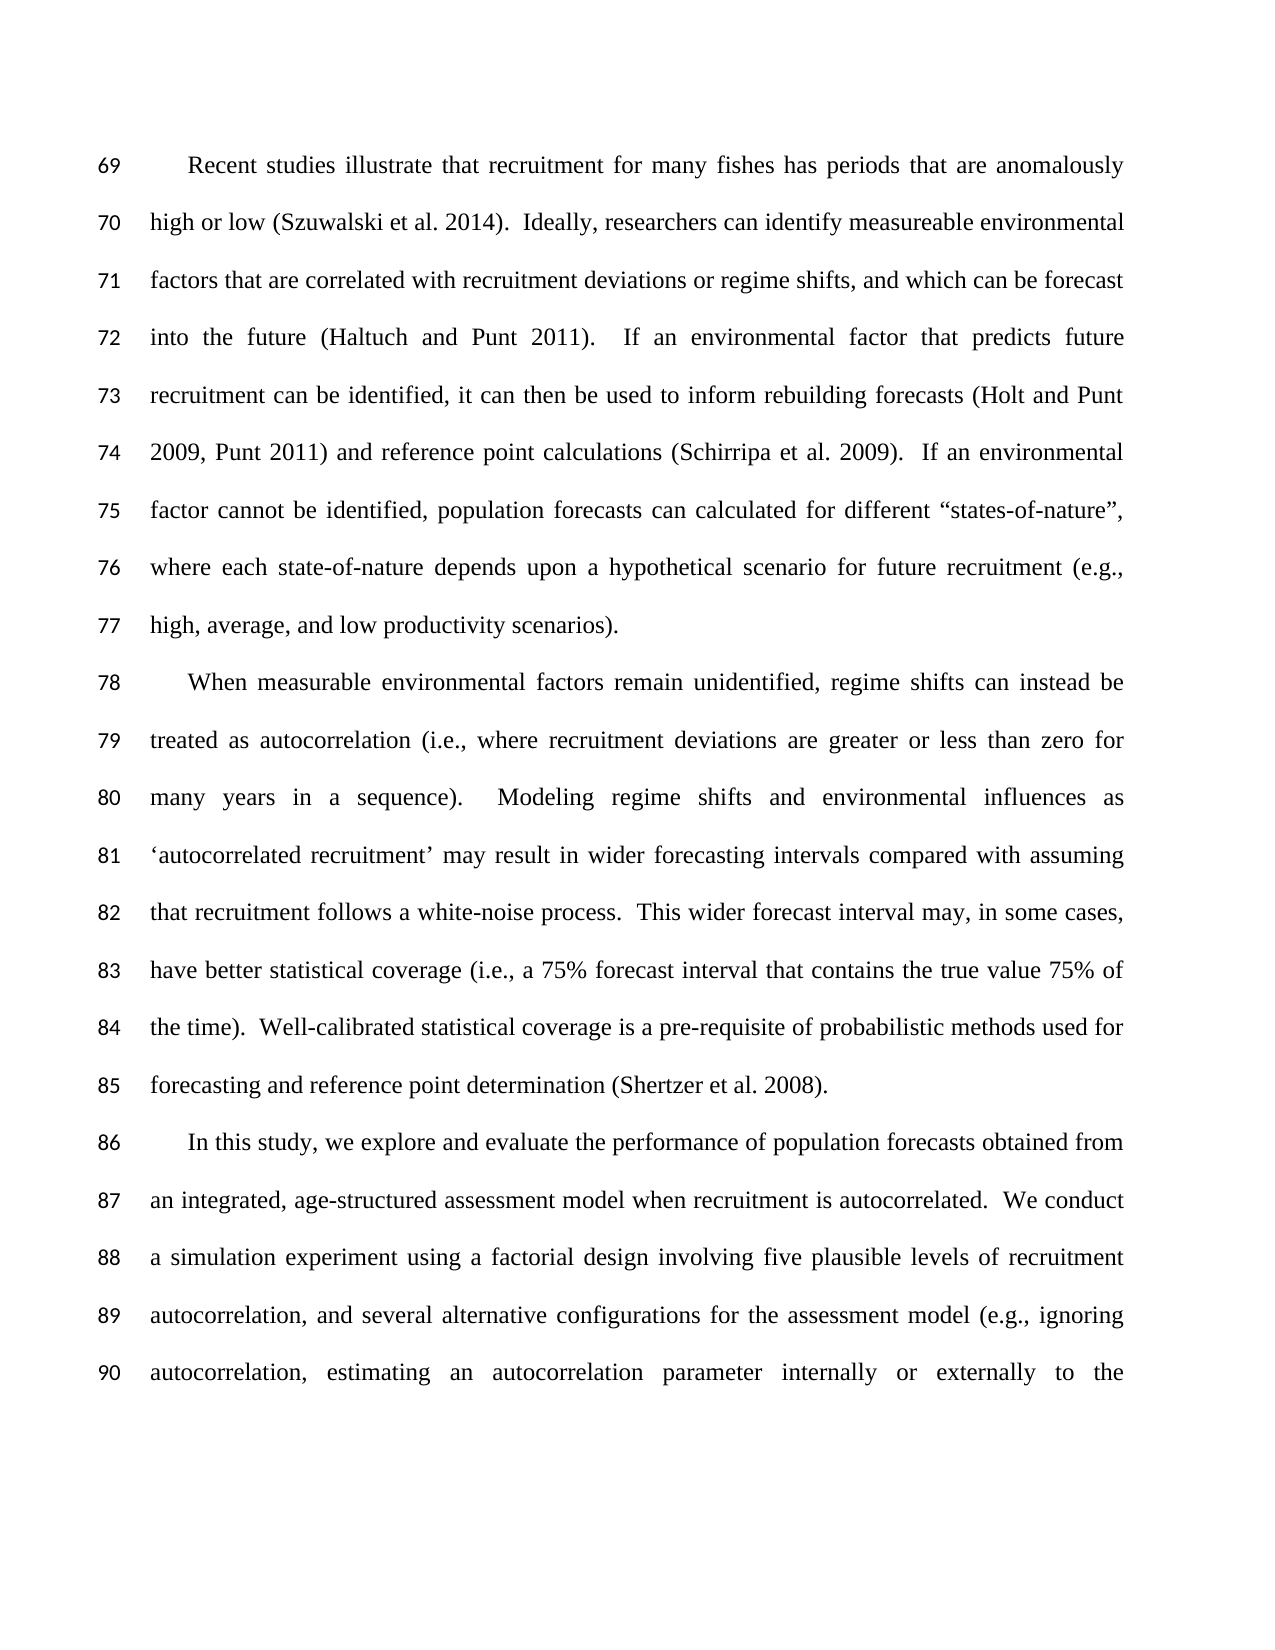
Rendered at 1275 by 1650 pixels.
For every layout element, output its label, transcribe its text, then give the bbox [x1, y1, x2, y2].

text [150, 1127, 1125, 1386]
text When measurable environmental factors remain unidentified, regime shifts can instead be treated as autocorrelation (i.e., where recruitment deviations are greater or less than zero for many years in a sequence). Modeling regime shifts and environmental influences as ‘autocorrelated recruitment’ may result in wider forecasting intervals compared with assuming that recruitment follows a white-noise process. This wider forecast interval may, in some cases, have better statistical coverage (i.e., a 75% forecast interval that contains the true value 75% of the time). Well-calibrated statistical coverage is a pre-requisite of probabilistic methods used for forecasting and reference point determination (Shertzer et al. 2008). [150, 667, 1125, 1099]
text Recent studies illustrate that recruitment for many fishes has periods that are anomalously high or low (Szuwalski et al. 2014). Ideally, researchers can identify measureable environmental factors that are correlated with recruitment deviations or regime shifts, and which can be forecast into the future (Haltuch and Punt 2011). If an environmental factor that predicts future recruitment can be identified, it can then be used to inform rebuilding forecasts (Holt and Punt 2009, Punt 2011) and reference point calculations (Schirripa et al. 2009). If an environmental factor cannot be identified, population forecasts can calculated for different “states-of-nature”, where each state-of-nature depends upon a hypothetical scenario for future recruitment (e.g., high, average, and low productivity scenarios). [150, 150, 1125, 639]
